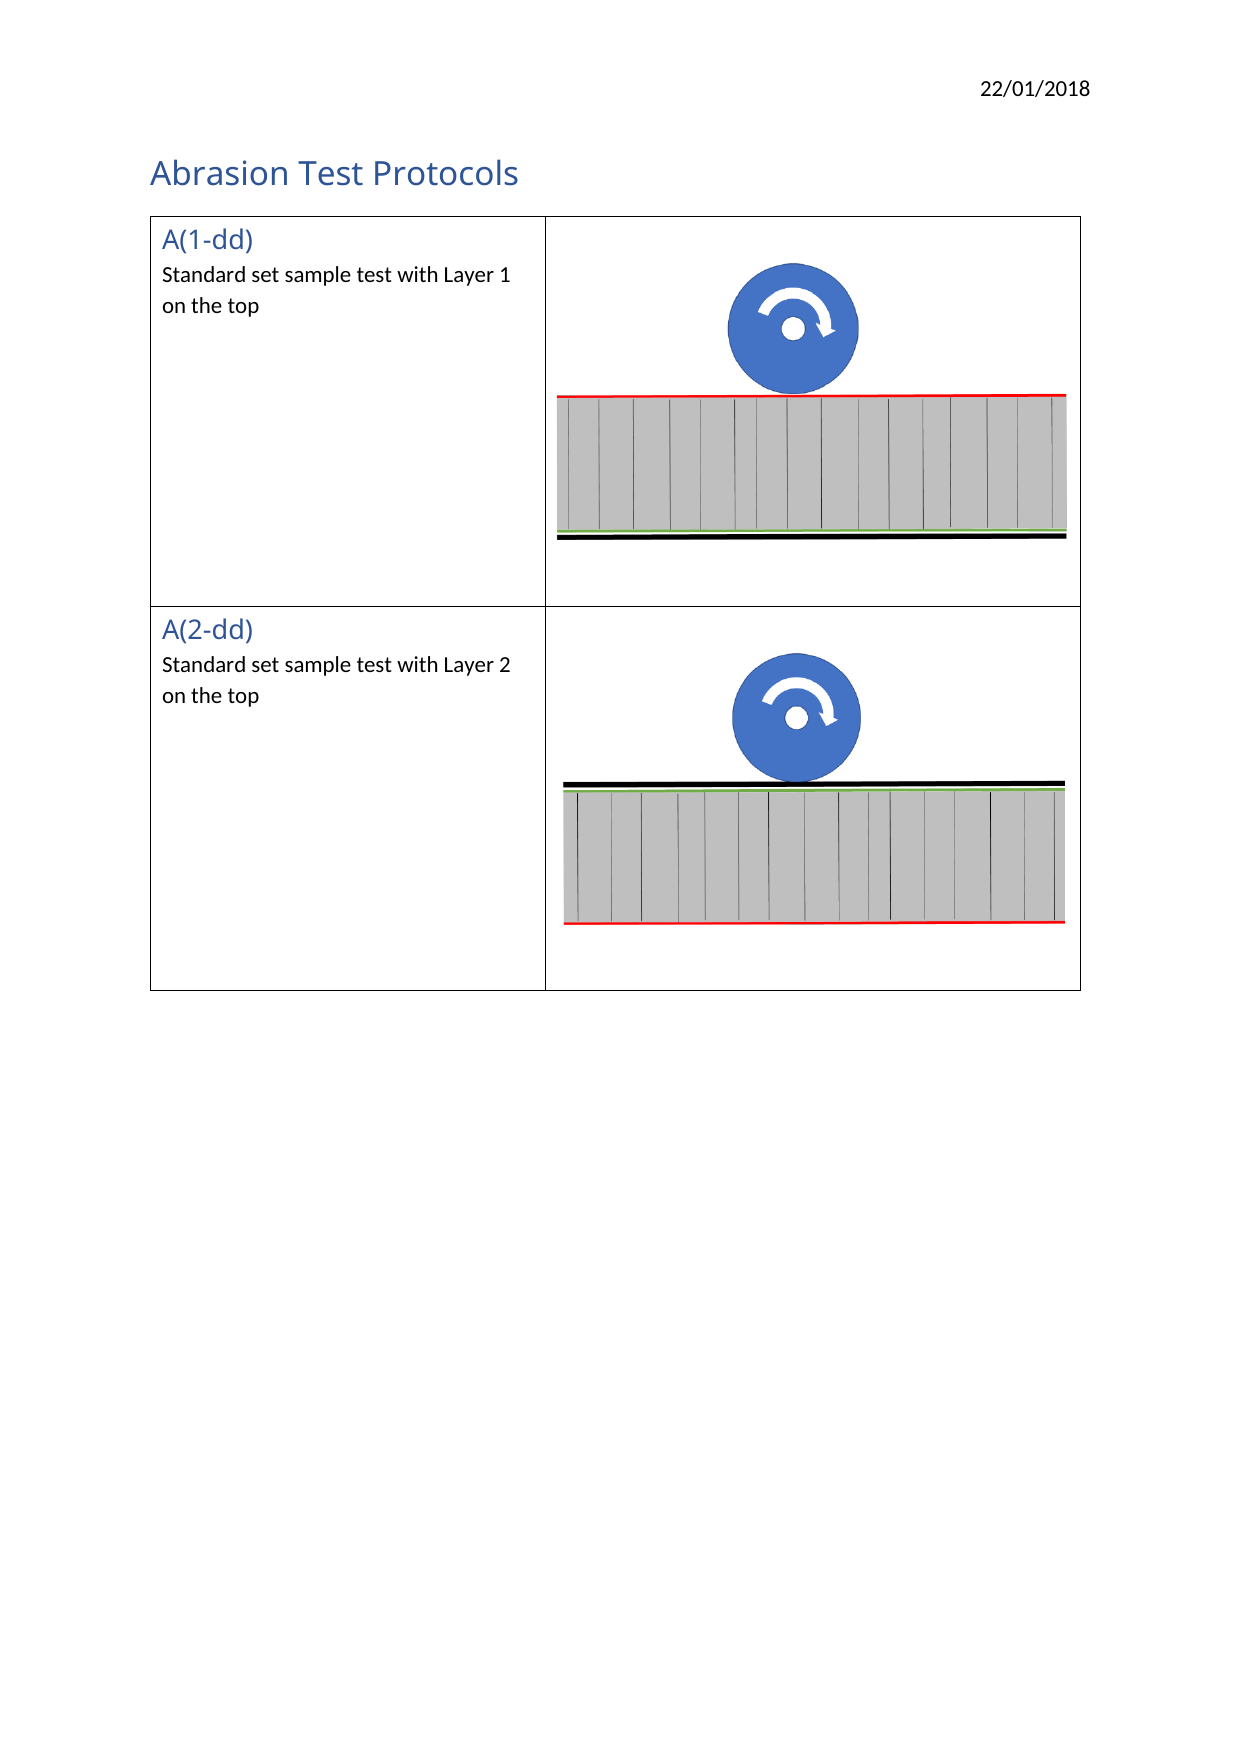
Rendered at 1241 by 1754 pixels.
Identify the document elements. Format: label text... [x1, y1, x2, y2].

picture [556, 263, 1069, 540]
table_header A(1-dd) Standard set sample test with Layer 1 on the top [151, 217, 545, 606]
picture [560, 653, 1065, 925]
text Abrasion Test Protocols [150, 150, 1090, 195]
table_cell [546, 607, 1080, 990]
table_header [546, 217, 1080, 606]
table_cell A(2-dd) Standard set sample test with Layer 2 on the top [151, 607, 545, 990]
